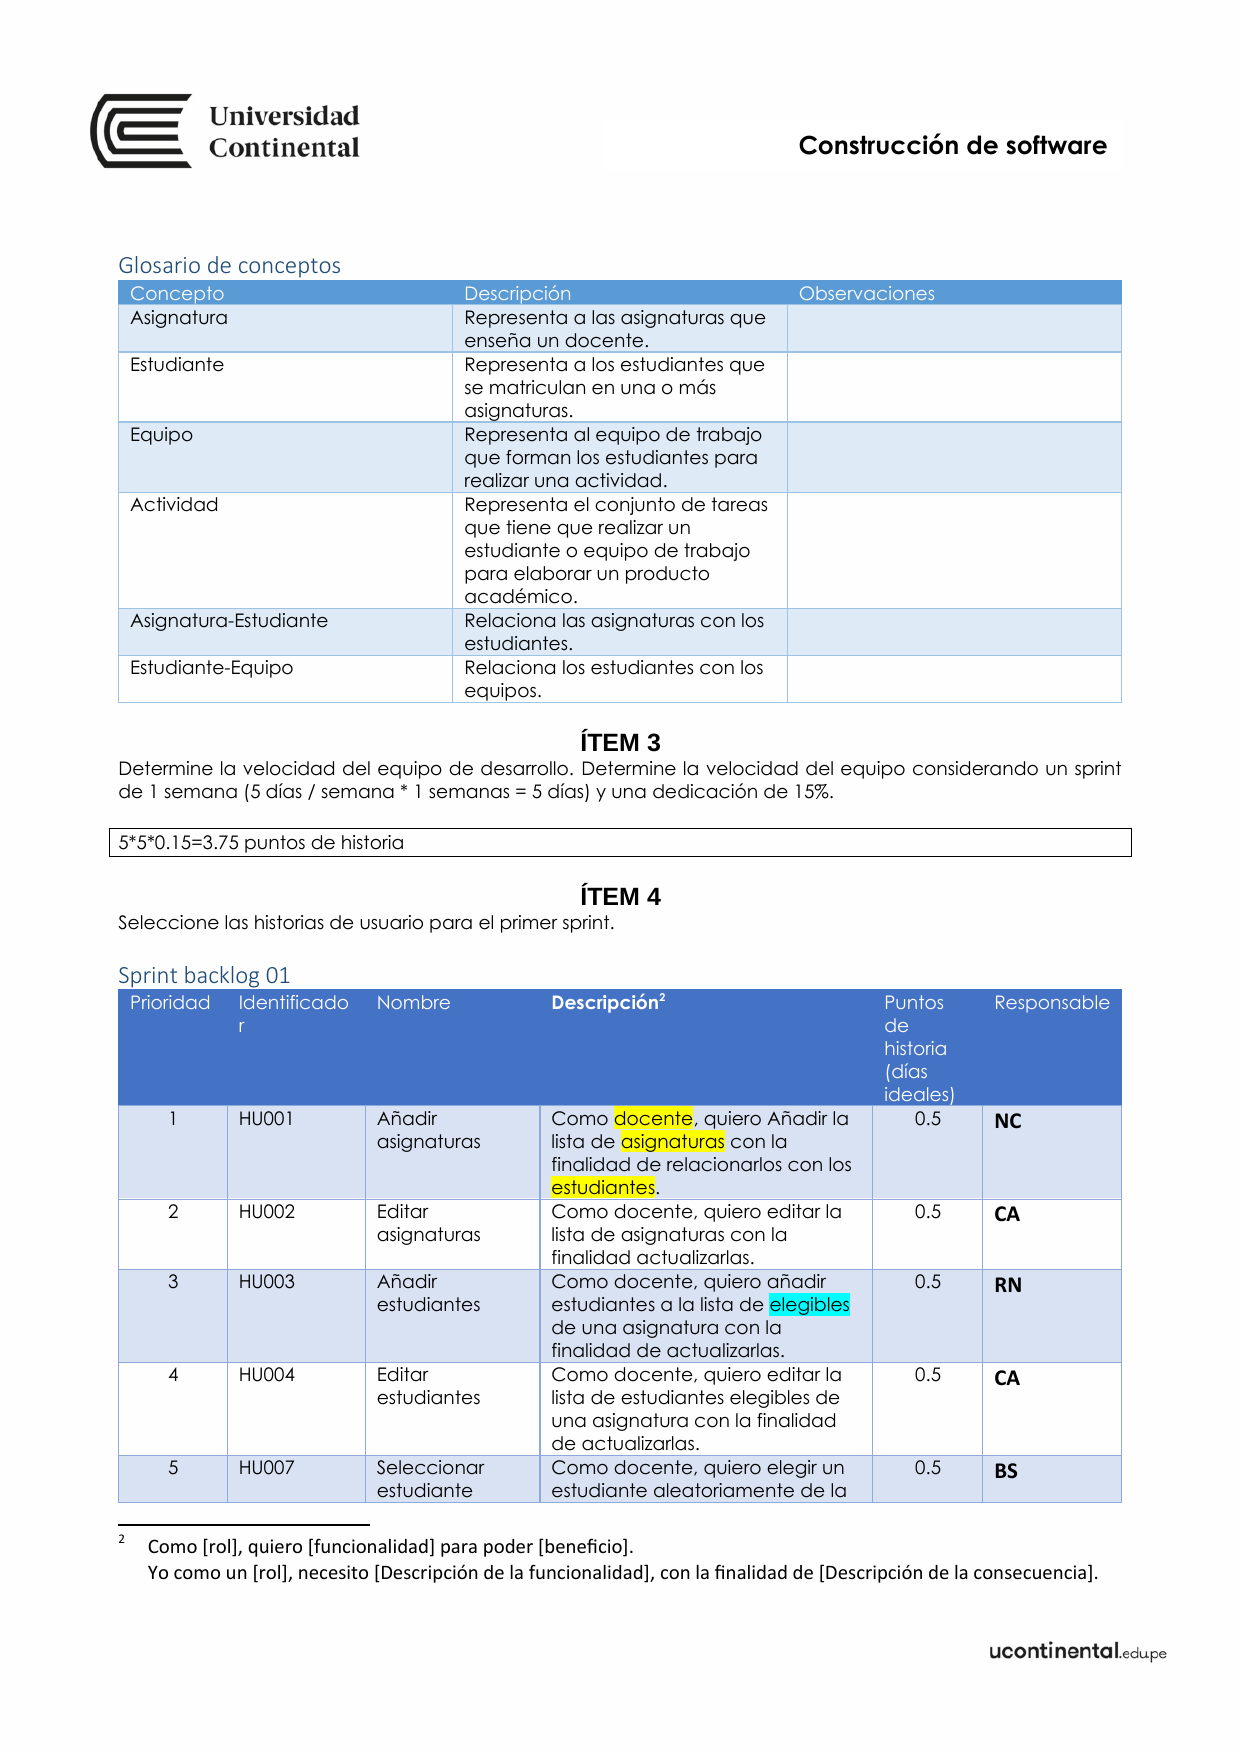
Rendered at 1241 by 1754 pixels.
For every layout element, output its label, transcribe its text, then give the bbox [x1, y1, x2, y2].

table_cell NC [983, 1106, 1121, 1198]
table_cell [788, 493, 1121, 608]
table_cell Relaciona las asignaturas con los estudiantes. [453, 609, 787, 655]
table_cell Como docente, quiero editar la lista de asignaturas con la finalidad actualizarlas. [541, 1200, 872, 1269]
table_cell 5 [119, 1456, 227, 1502]
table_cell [541, 1456, 872, 1502]
table_cell Añadir asignaturas [366, 1106, 539, 1198]
table_header Responsable [983, 990, 1121, 1105]
table_cell HU004 [228, 1363, 365, 1455]
table_cell BS [983, 1456, 1121, 1502]
table_cell 0.5 [873, 1106, 982, 1198]
table_cell Como docente, quiero editar la lista de estudiantes elegibles de una asignatura con la finalidad de actualizarlas. [541, 1363, 872, 1455]
table_cell CA [983, 1200, 1121, 1269]
table_cell 0.5 [873, 1270, 982, 1362]
table_cell [788, 656, 1121, 702]
picture [0, 0, 1241, 1752]
table_header Observaciones [788, 281, 1121, 304]
table_cell HU001 [228, 1106, 365, 1198]
table_cell Como docente, quiero Añadir la lista de asignaturas con la finalidad de relacionarlos con los estudiantes. [541, 1106, 872, 1198]
table_cell 2 [119, 1200, 227, 1269]
table_cell 3 [119, 1270, 227, 1362]
table_cell Asignatura-Estudiante [119, 609, 452, 655]
table_cell 0.5 [873, 1200, 982, 1269]
table_cell 0.5 [873, 1363, 982, 1455]
table_cell Asignatura [119, 305, 452, 351]
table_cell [366, 1456, 539, 1502]
table_cell Representa a las asignaturas que enseña un docente. [453, 305, 787, 351]
table_cell Como docente, quiero añadir estudiantes a la lista de elegibles de una asignatura con la finalidad de actualizarlas. [541, 1270, 872, 1362]
table_header Descripción [453, 281, 787, 304]
table_cell CA [983, 1363, 1121, 1455]
text Seleccione las historias de usuario para el primer sprint. [118, 911, 1123, 934]
table_header Nombre [366, 990, 539, 1105]
table_cell Representa a los estudiantes que se matriculan en una o más asignaturas. [453, 353, 787, 421]
table_cell [788, 423, 1121, 492]
table_header Descripción [541, 990, 872, 1105]
table_cell Representa el conjunto de tareas que tiene que realizar un estudiante o equipo de trabajo para elaborar un producto académico. [453, 493, 787, 608]
table_cell Representa al equipo de trabajo que forman los estudiantes para realizar una actividad. [453, 423, 787, 492]
table_cell Actividad [119, 493, 452, 608]
table_cell 0.5 [873, 1456, 982, 1502]
table_cell Editar estudiantes [366, 1363, 539, 1455]
table_cell Estudiante-Equipo [119, 656, 452, 702]
table_cell Editar asignaturas [366, 1200, 539, 1269]
table_header Puntos de historia (días ideales) [873, 990, 982, 1105]
table_header Concepto [119, 281, 452, 304]
table_cell HU003 [228, 1270, 365, 1362]
table_header Prioridad [119, 990, 227, 1105]
table_cell [788, 609, 1121, 655]
table_cell Estudiante [119, 353, 452, 421]
table_cell HU002 [228, 1200, 365, 1269]
table_cell [788, 305, 1121, 351]
table_header Identificador [228, 990, 365, 1105]
subtitle Glosario de conceptos [118, 250, 1123, 280]
table_cell HU007 [228, 1456, 365, 1502]
table_cell 1 [119, 1106, 227, 1198]
table_cell [788, 353, 1121, 421]
text 5*5*0.15=3.75 puntos de historia [110, 829, 1131, 856]
table_cell Equipo [119, 423, 452, 492]
table_cell Añadir estudiantes [366, 1270, 539, 1362]
table_cell RN [983, 1270, 1121, 1362]
table_cell 4 [119, 1363, 227, 1455]
table_cell Relaciona los estudiantes con los equipos. [453, 656, 787, 702]
subtitle Sprint backlog 01 [118, 959, 1123, 989]
text Determine la velocidad del equipo de desarrollo. Determine la velocidad del equipo considerando un sprint de 1 semana (5 días / semana * 1 semanas = 5 días) y una dedicación de 15%. [118, 757, 1123, 803]
